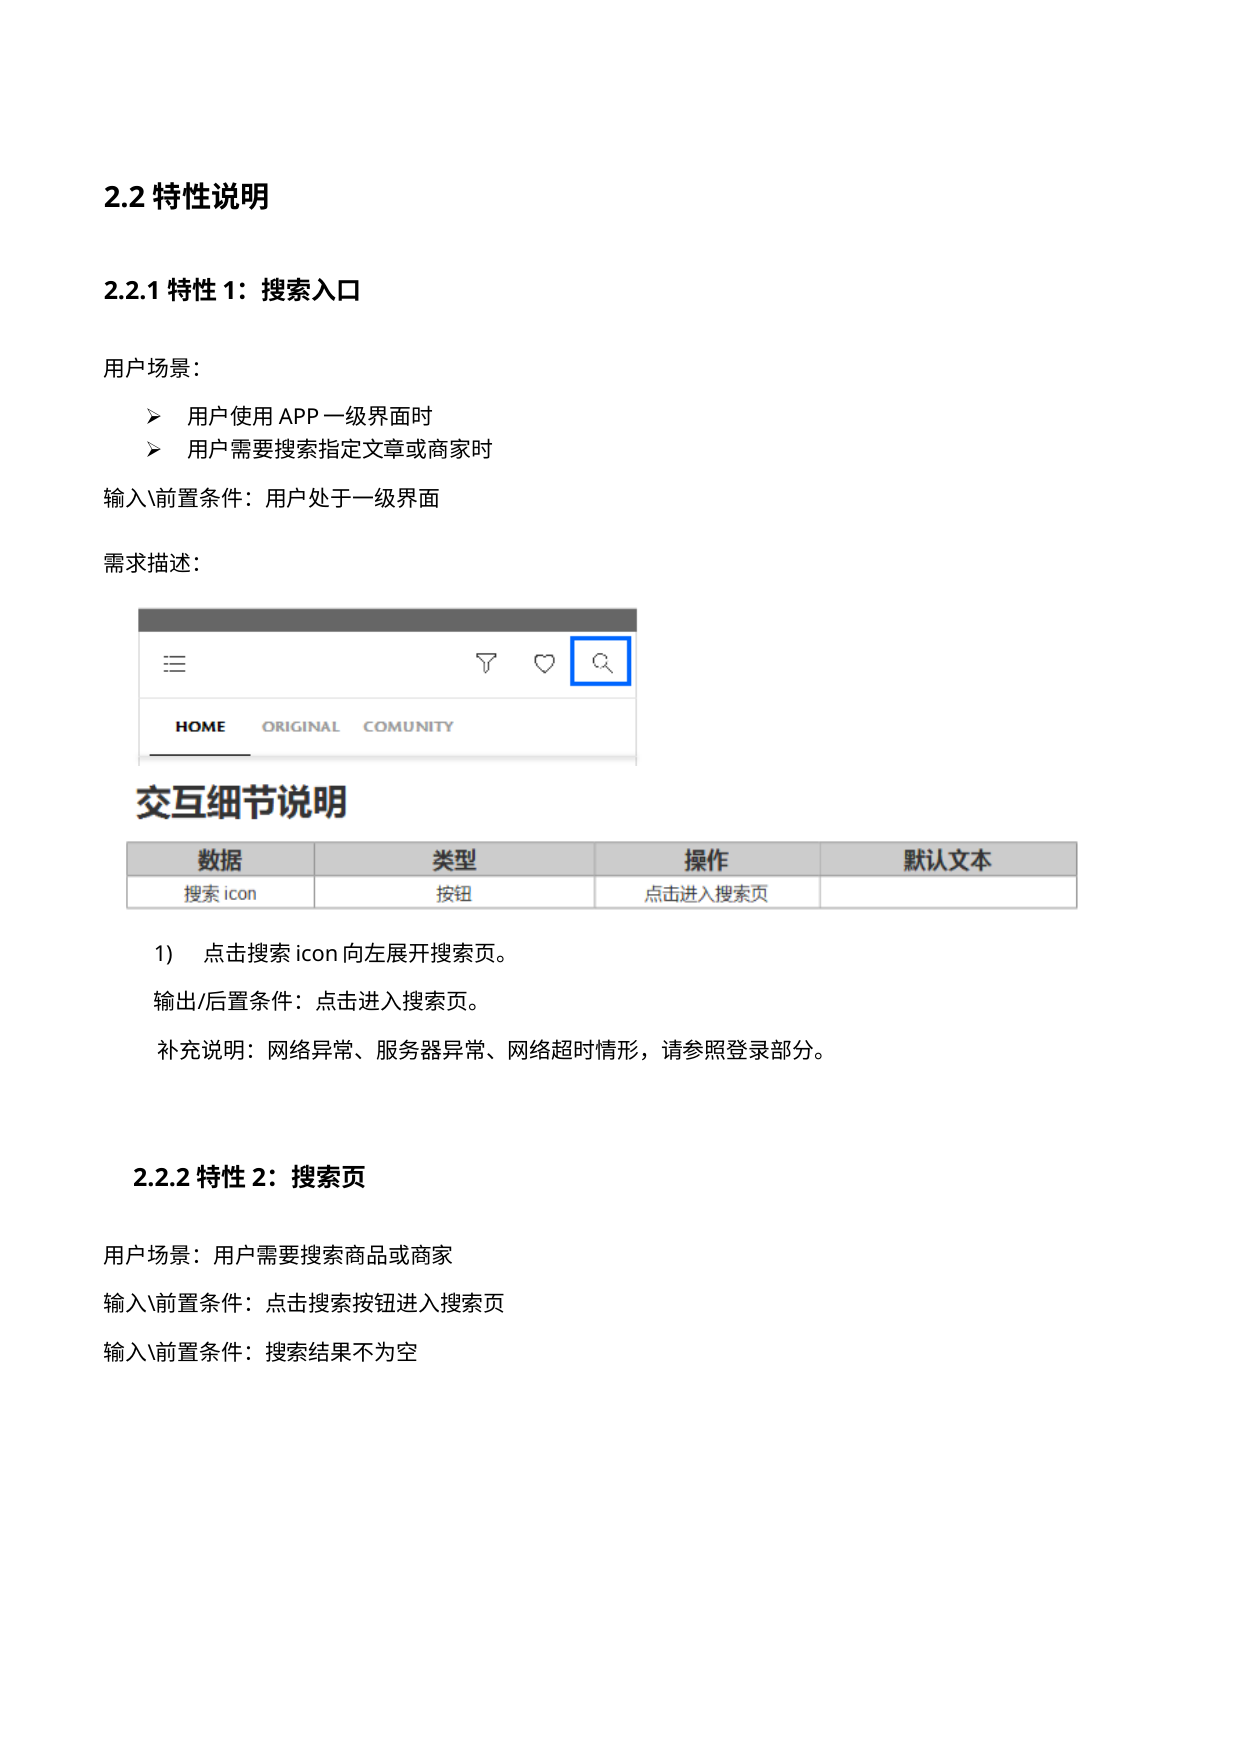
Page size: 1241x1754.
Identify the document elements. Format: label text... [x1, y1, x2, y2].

picture [103, 585, 684, 766]
text 输入\前置条件：用户处于一级界面 [103, 480, 1107, 513]
text 补充说明：网络异常、服务器异常、网络超时情形，请参照登录部分。 [103, 1033, 1107, 1065]
list 用户需要搜索指定文章或商家时 [145, 432, 1107, 464]
text 需求描述： [103, 545, 1107, 578]
text 输入\前置条件：点击搜索按钮进入搜索页 [103, 1286, 1107, 1319]
text 用户场景：用户需要搜索商品或商家 [103, 1237, 1107, 1270]
text 输入\前置条件：搜索结果不为空 [103, 1335, 1107, 1367]
list 用户使用APP一级界面时 [145, 399, 1107, 432]
text 输出/后置条件：点击进入搜索页。 [153, 984, 1107, 1017]
picture [103, 772, 1108, 925]
subtitle 特性1：搜索入口 [103, 256, 1107, 321]
subtitle 特性说明 [103, 162, 1107, 227]
list 点击搜索icon向左展开搜索页。 [153, 935, 1107, 968]
text 用户场景： [103, 350, 1107, 383]
subtitle 特性2：搜索页 [133, 1143, 1107, 1208]
